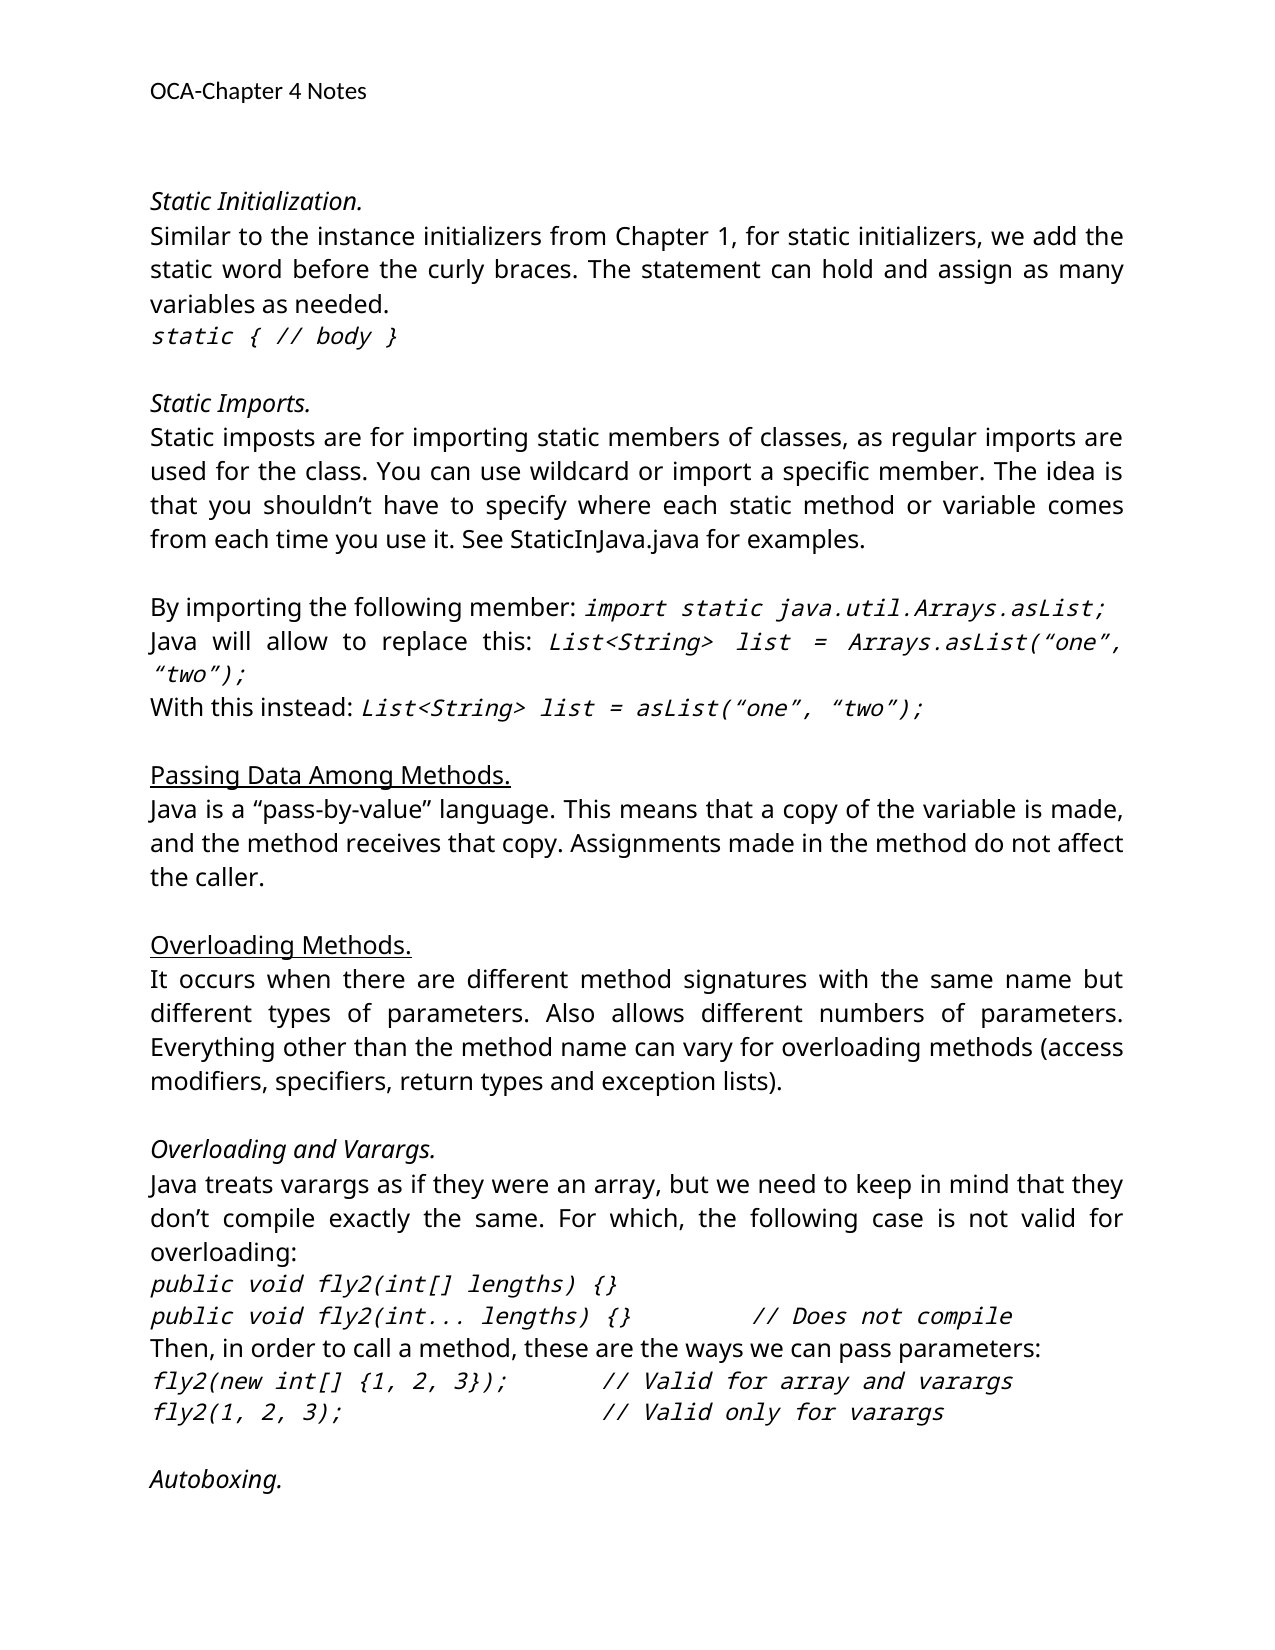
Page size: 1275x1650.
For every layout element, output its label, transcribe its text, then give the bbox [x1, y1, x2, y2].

text Then, in order to call a method, these are the ways we can pass parameters: [150, 1331, 1125, 1365]
text Overloading Methods. [150, 928, 1125, 962]
text Java is a “pass-by-value” language. This means that a copy of the variable is made, and the method receives that copy. Assignments made in the method do not affect the caller. [150, 792, 1125, 894]
text public void fly2(int... lengths) {} // Does not compile [150, 1300, 1125, 1331]
text fly2(new int[] {1, 2, 3}); // Valid for array and varargs [150, 1365, 1125, 1396]
text Similar to the instance initializers from Chapter 1, for static initializers, we add the static word before the curly braces. The statement can hold and assign as many variables as needed. [150, 218, 1125, 320]
text Static Initialization. [150, 184, 1125, 218]
text static { // body } [150, 320, 1125, 352]
text Java will allow to replace this: List<String> list = Arrays.asList(“one”, “two”); [150, 624, 1125, 689]
text It occurs when there are different method signatures with the same name but different types of parameters. Also allows different numbers of parameters. Everything other than the method name can vary for overloading methods (access modifiers, specifiers, return types and exception lists). [150, 962, 1125, 1098]
text By importing the following member: import static java.util.Arrays.asList; [150, 590, 1125, 624]
text With this instead: List<String> list = asList(“one”, “two”); [150, 689, 1125, 723]
text Java treats varargs as if they were an array, but we need to keep in mind that they don’t compile exactly the same. For which, the following case is not valid for overloading: [150, 1166, 1125, 1268]
text Static imposts are for importing static members of classes, as regular imports are used for the class. You can use wildcard or import a specific member. The idea is that you shouldn’t have to specify where each static method or variable comes from each time you use it. See StaticInJava.java for examples. [150, 420, 1125, 556]
text fly2(1, 2, 3); // Valid only for varargs [150, 1396, 1125, 1427]
text Autoboxing. [150, 1462, 1125, 1496]
text Overloading and Varargs. [150, 1132, 1125, 1166]
text Passing Data Among Methods. [150, 757, 1125, 792]
text Static Imports. [150, 386, 1125, 420]
text public void fly2(int[] lengths) {} [150, 1268, 1125, 1300]
